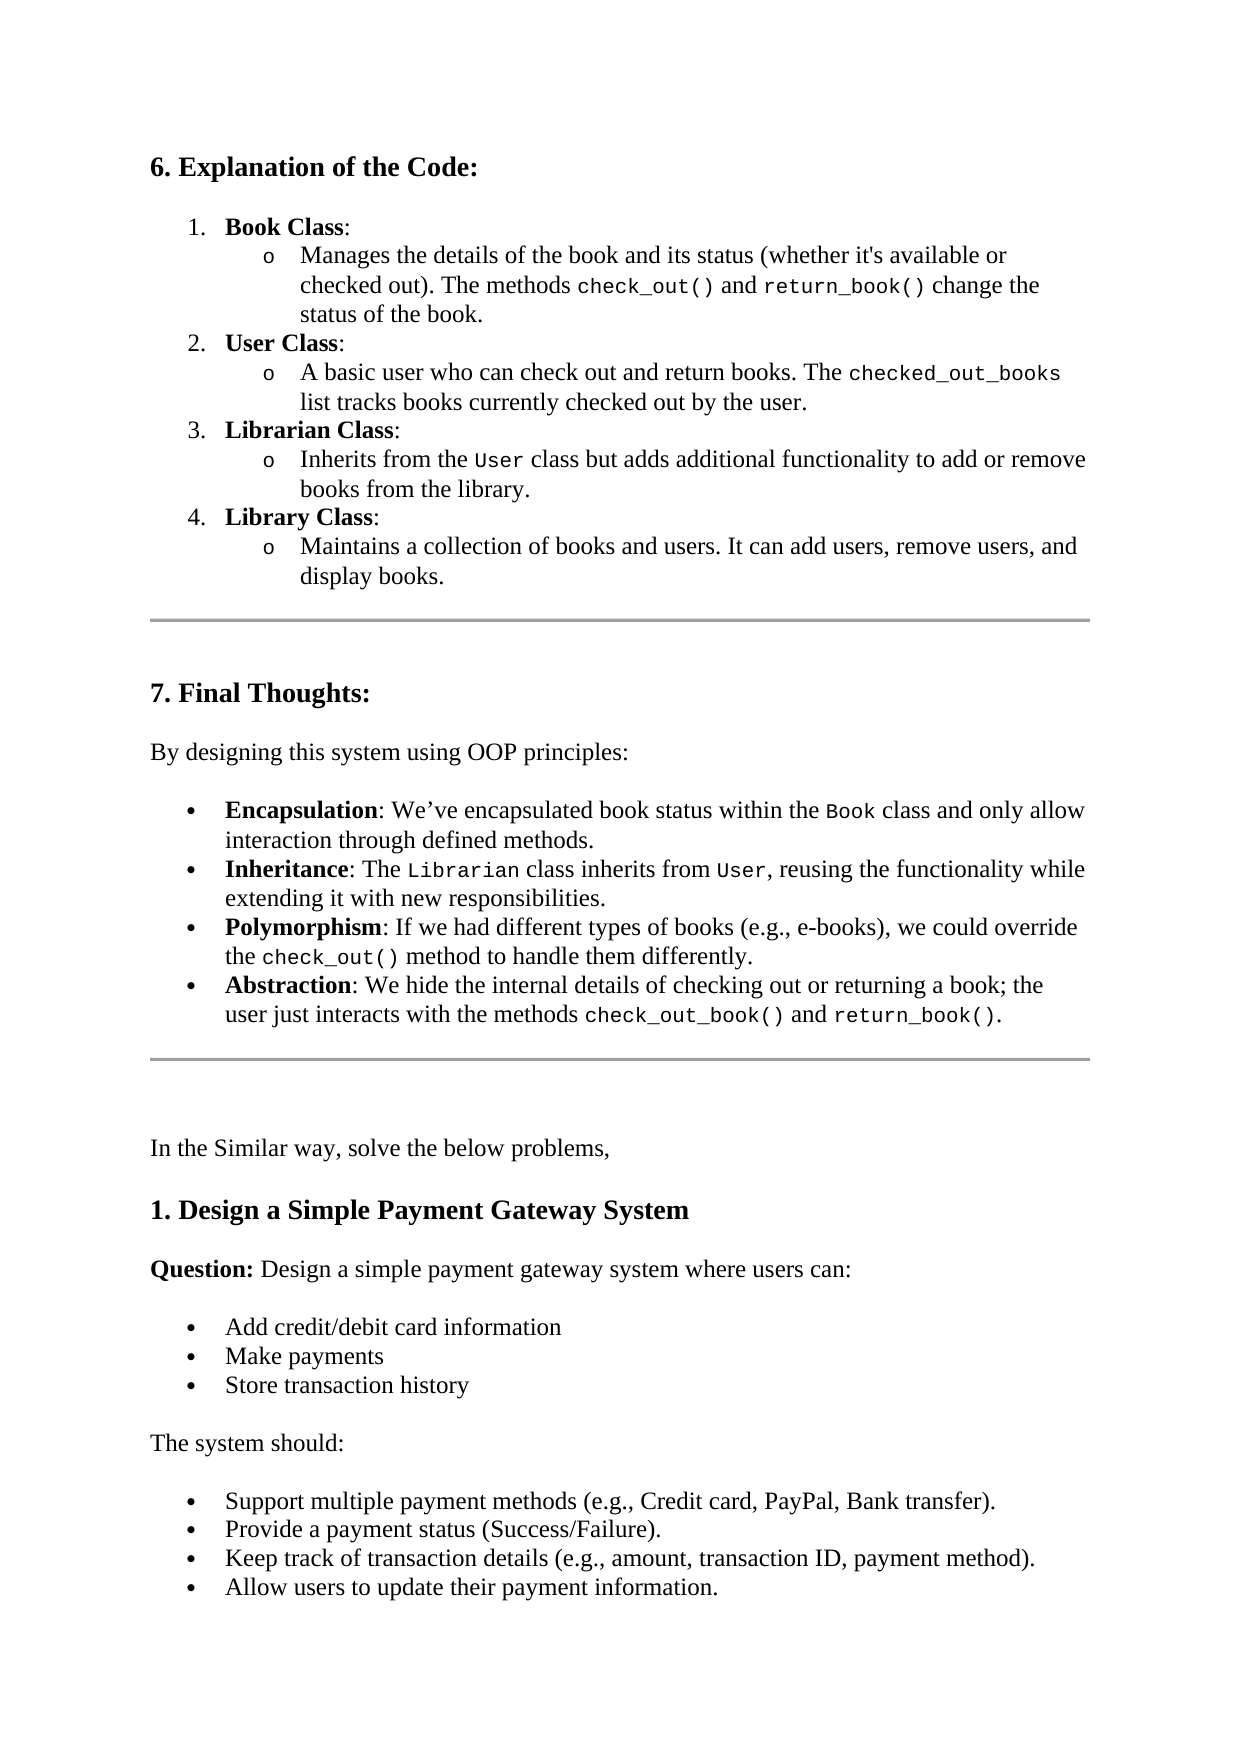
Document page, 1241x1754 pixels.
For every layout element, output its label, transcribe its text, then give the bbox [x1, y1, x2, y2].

list Manages the details of the book and its status (whether it's available or checked out). The methods check_out() and return_book() change the status of the book. [262, 240, 1090, 328]
list A basic user who can check out and return books. The checked_out_books list tracks books currently checked out by the user. [262, 357, 1090, 415]
list Book Class: [187, 212, 1090, 240]
list Provide a payment status (Success/Failure). [187, 1514, 1090, 1543]
text The system should: [150, 1428, 1090, 1457]
list Librarian Class: [187, 415, 1090, 444]
list Polymorphism: If we had different types of books (e.g., e-books), we could override the check_out() method to handle them differently. [187, 912, 1090, 970]
list User Class: [187, 328, 1090, 357]
text 6. Explanation of the Code: [150, 150, 1090, 182]
list Add credit/debit card information [187, 1312, 1090, 1341]
list Maintains a collection of books and users. It can add users, remove users, and display books. [262, 531, 1090, 589]
list Make payments [187, 1341, 1090, 1370]
list Encapsulation: We’ve encapsulated book status within the Book class and only allow interaction through defined methods. [187, 795, 1090, 854]
list Allow users to update their payment information. [187, 1572, 1090, 1601]
list Inheritance: The Librarian class inherits from User, reusing the functionality while extending it with new responsibilities. [187, 854, 1090, 912]
text By designing this system using OOP principles: [150, 737, 1090, 766]
list Abstraction: We hide the internal details of checking out or returning a book; the user just interacts with the methods check_out_book() and return_book(). [187, 970, 1090, 1029]
text In the Similar way, solve the below problems, [150, 1133, 1090, 1161]
text Question: Design a simple payment gateway system where users can: [150, 1254, 1090, 1283]
list Inherits from the User class but adds additional functionality to add or remove books from the library. [262, 444, 1090, 502]
list Keep track of transaction details (e.g., amount, transaction ID, payment method). [187, 1543, 1090, 1572]
text 1. Design a Simple Payment Gateway System [150, 1193, 1090, 1225]
list Library Class: [187, 502, 1090, 531]
list Support multiple payment methods (e.g., Credit card, PayPal, Bank transfer). [187, 1486, 1090, 1514]
text 7. Final Thoughts: [150, 676, 1090, 708]
list Store transaction history [187, 1370, 1090, 1399]
